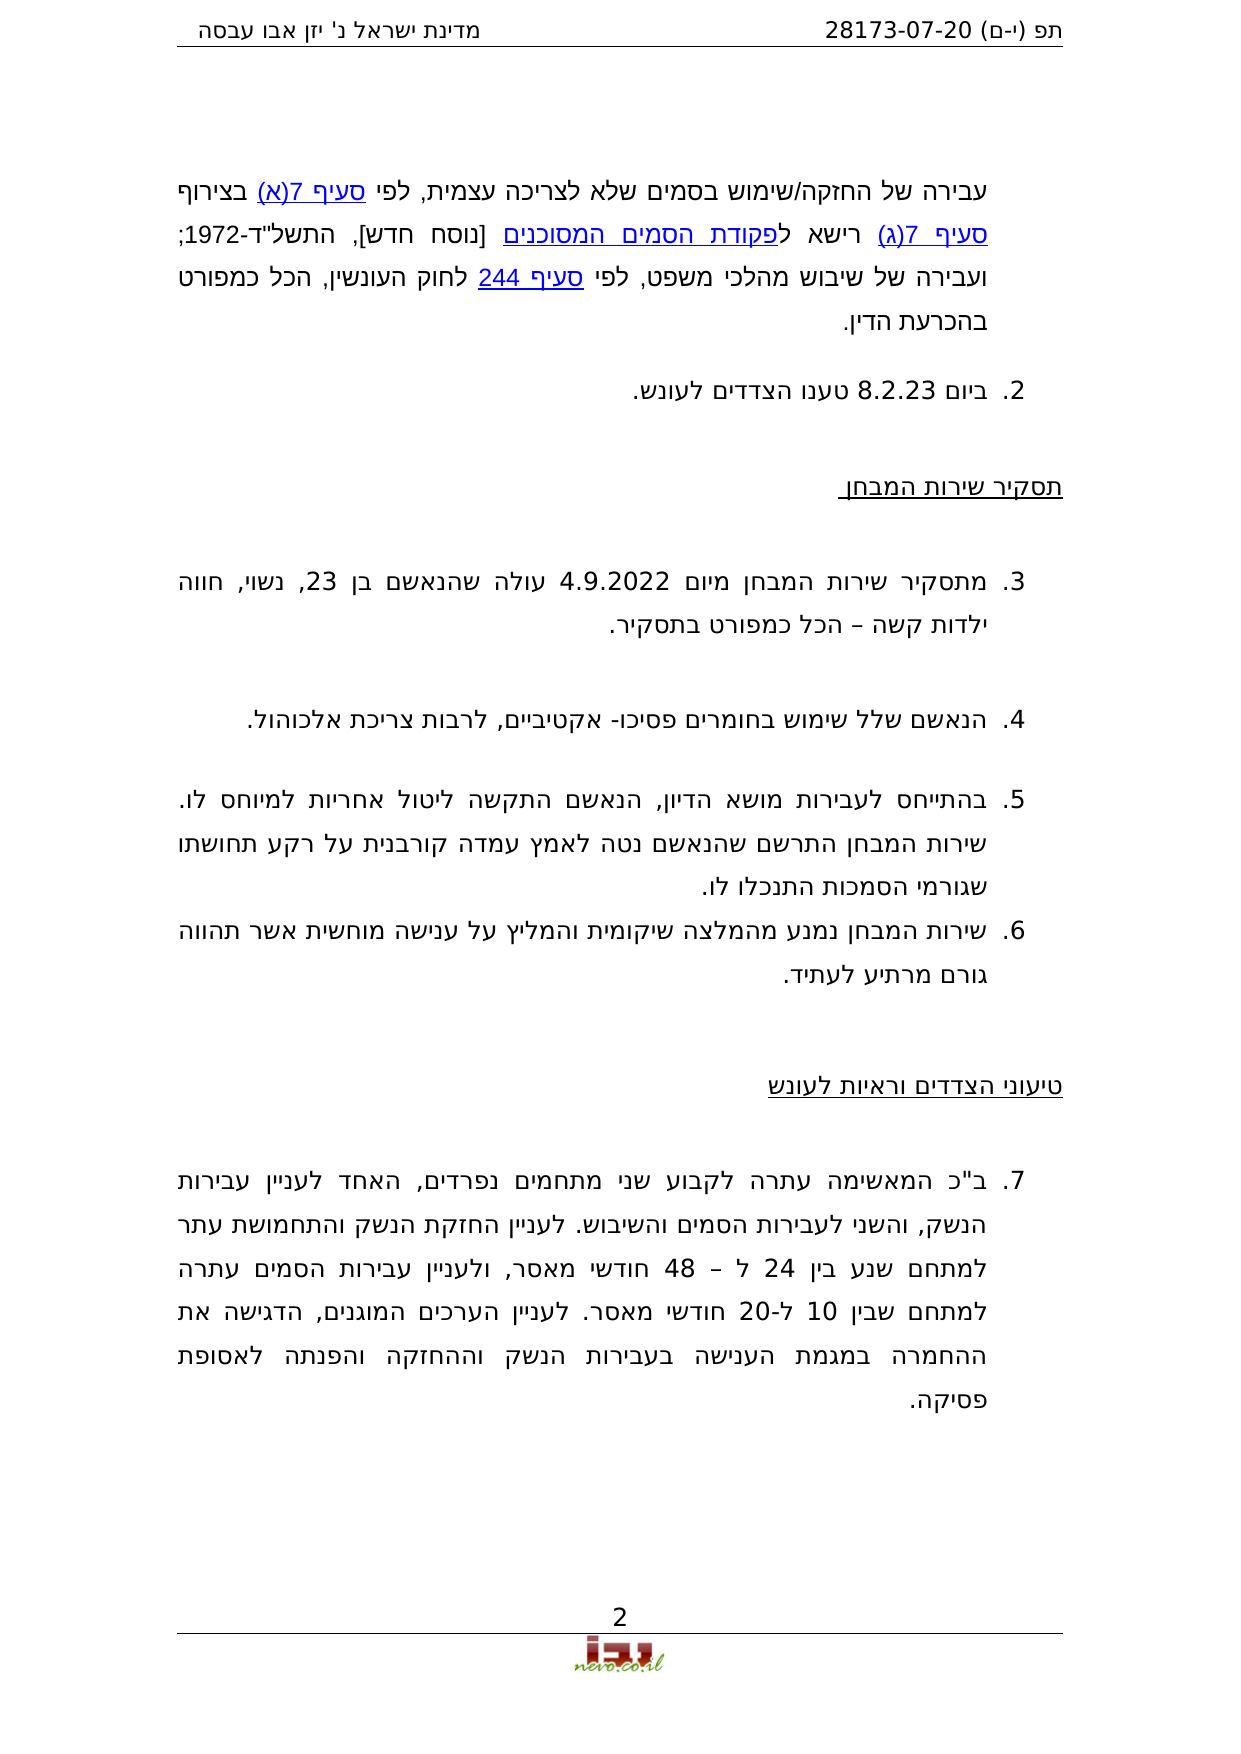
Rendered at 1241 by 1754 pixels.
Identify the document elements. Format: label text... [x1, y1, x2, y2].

list בהתייחס לעבירות מושא הדיון, הנאשם התקשה ליטול אחריות למיוחס לו. שירות המבחן התרשם שהנאשם נטה לאמץ עמדה קורבנית על רקע תחושתו שגורמי הסמכות התנכלו לו. [177, 785, 1026, 902]
list מתסקיר שירות המבחן מיום 4.9.2022 עולה שהנאשם בן 23, נשוי, חווה ילדות קשה – הכל כמפורט בתסקיר. [177, 567, 1026, 640]
text תסקיר שירות המבחן [177, 472, 1063, 501]
list ב"כ המאשימה עתרה לקבוע שני מתחמים נפרדים, האחד לעניין עבירות הנשק, והשני לעבירות הסמים והשיבוש. לעניין החזקת הנשק והתחמושת עתר למתחם שנע בין 24 ל – 48 חודשי מאסר, ולעניין עבירות הסמים עתרה למתחם שבין 10 ל-20 חודשי מאסר. לעניין הערכים המוגנים, הדגישה את ההחמרה במגמת הענישה בעבירות הנשק וההחזקה והפנתה לאסופת פסיקה. [177, 1166, 1026, 1414]
text טיעוני הצדדים וראיות לעונש [177, 1071, 1063, 1101]
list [177, 177, 1026, 335]
picture [574, 1635, 666, 1673]
list שירות המבחן נמנע מהמלצה שיקומית והמליץ על ענישה מוחשית אשר תהווה גורם מרתיע לעתיד. [177, 916, 1026, 989]
list הנאשם שלל שימוש בחומרים פסיכו- אקטיביים, לרבות צריכת אלכוהול. [177, 706, 1026, 735]
list ביום 8.2.23 טענו הצדדים לעונש. [177, 376, 1026, 405]
